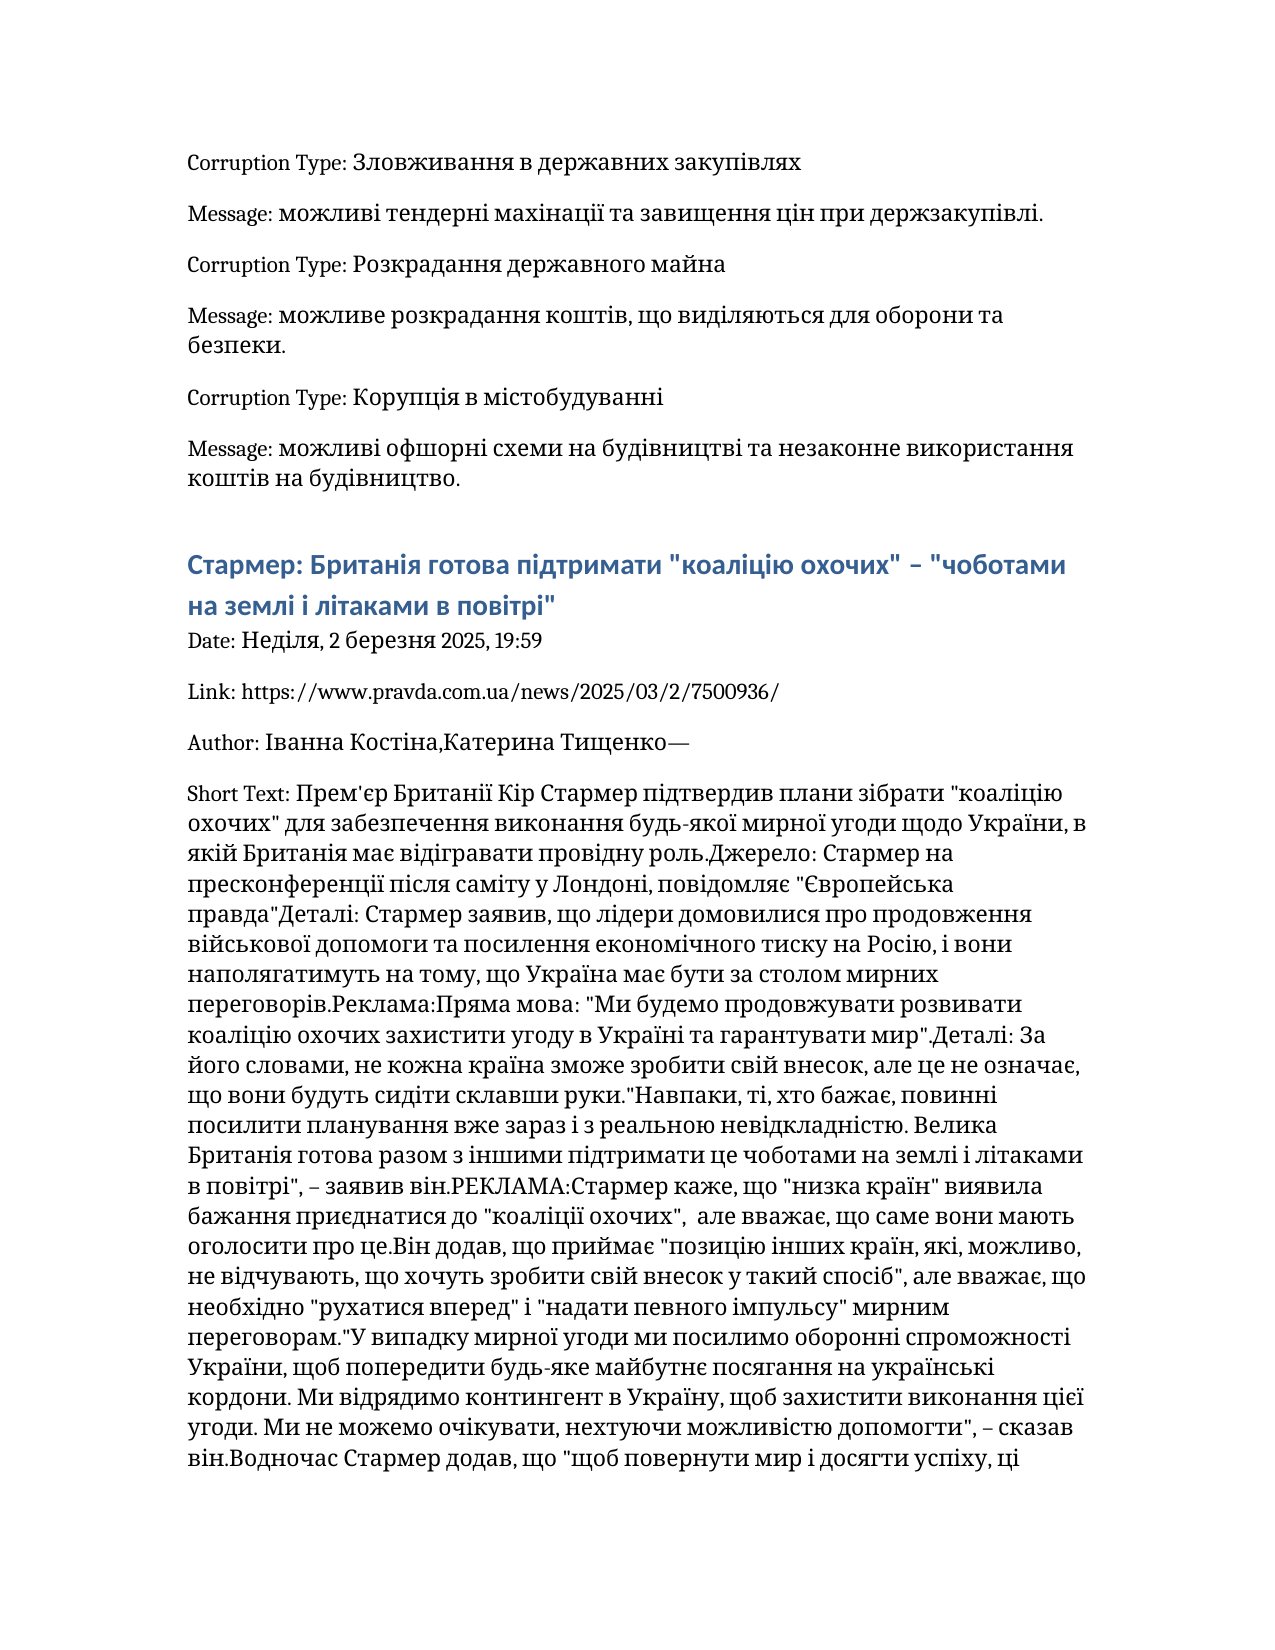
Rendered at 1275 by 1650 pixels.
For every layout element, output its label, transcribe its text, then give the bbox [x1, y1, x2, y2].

subtitle Стармер: Британія готова підтримати "коаліцію охочих" – "чоботами на землі і літаками в повітрі" [187, 546, 1087, 622]
text Author: Іванна Костіна,Катерина Тищенко— [187, 730, 1087, 756]
text Corruption Type: Розкрадання державного майна [187, 252, 1087, 278]
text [187, 781, 1087, 1472]
text Message: можливе розкрадання коштів, що виділяються для оборони та безпеки. [187, 303, 1087, 360]
text Message: можливі офшорні схеми на будівництві та незаконне використання коштів на будівництво. [187, 435, 1087, 492]
text Message: можливі тендерні махінації та завищення цін при держзакупівлі. [187, 201, 1087, 227]
text Corruption Type: Корупція в містобудуванні [187, 384, 1087, 411]
text Link: https://www.pravda.com.ua/news/2025/03/2/7500936/ [187, 679, 1087, 705]
text Corruption Type: Зловживання в державних закупівлях [187, 150, 1087, 176]
text Date: Неділя, 2 березня 2025, 19:59 [187, 628, 1087, 654]
